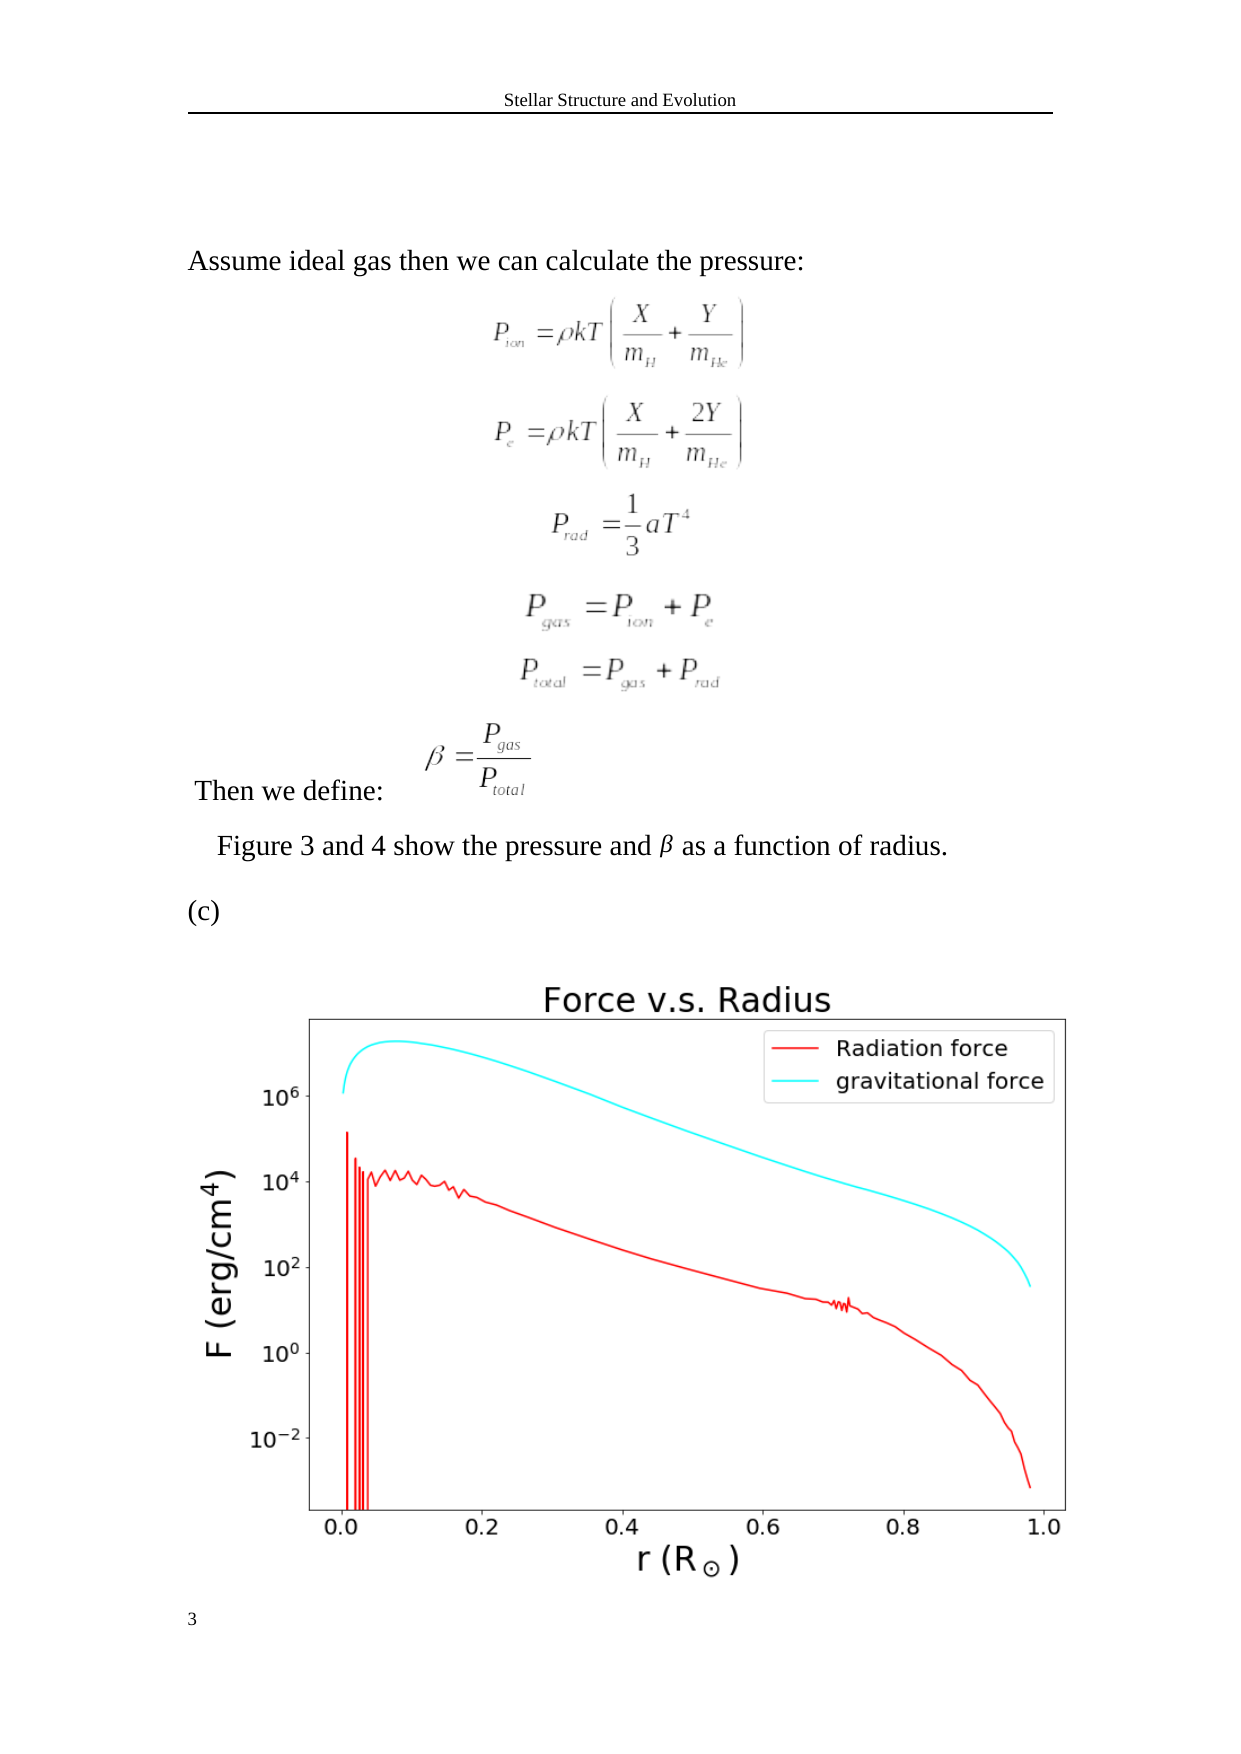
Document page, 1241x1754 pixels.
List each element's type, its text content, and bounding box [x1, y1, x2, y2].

picture [187, 942, 1162, 1591]
list Then we define: [187, 714, 1053, 812]
list Assume ideal gas then we can calculate the pressure: [187, 227, 1053, 292]
text (c) [187, 877, 1053, 942]
list Figure 3 and 4 show the pressure and as a function of radius. [187, 812, 1053, 877]
